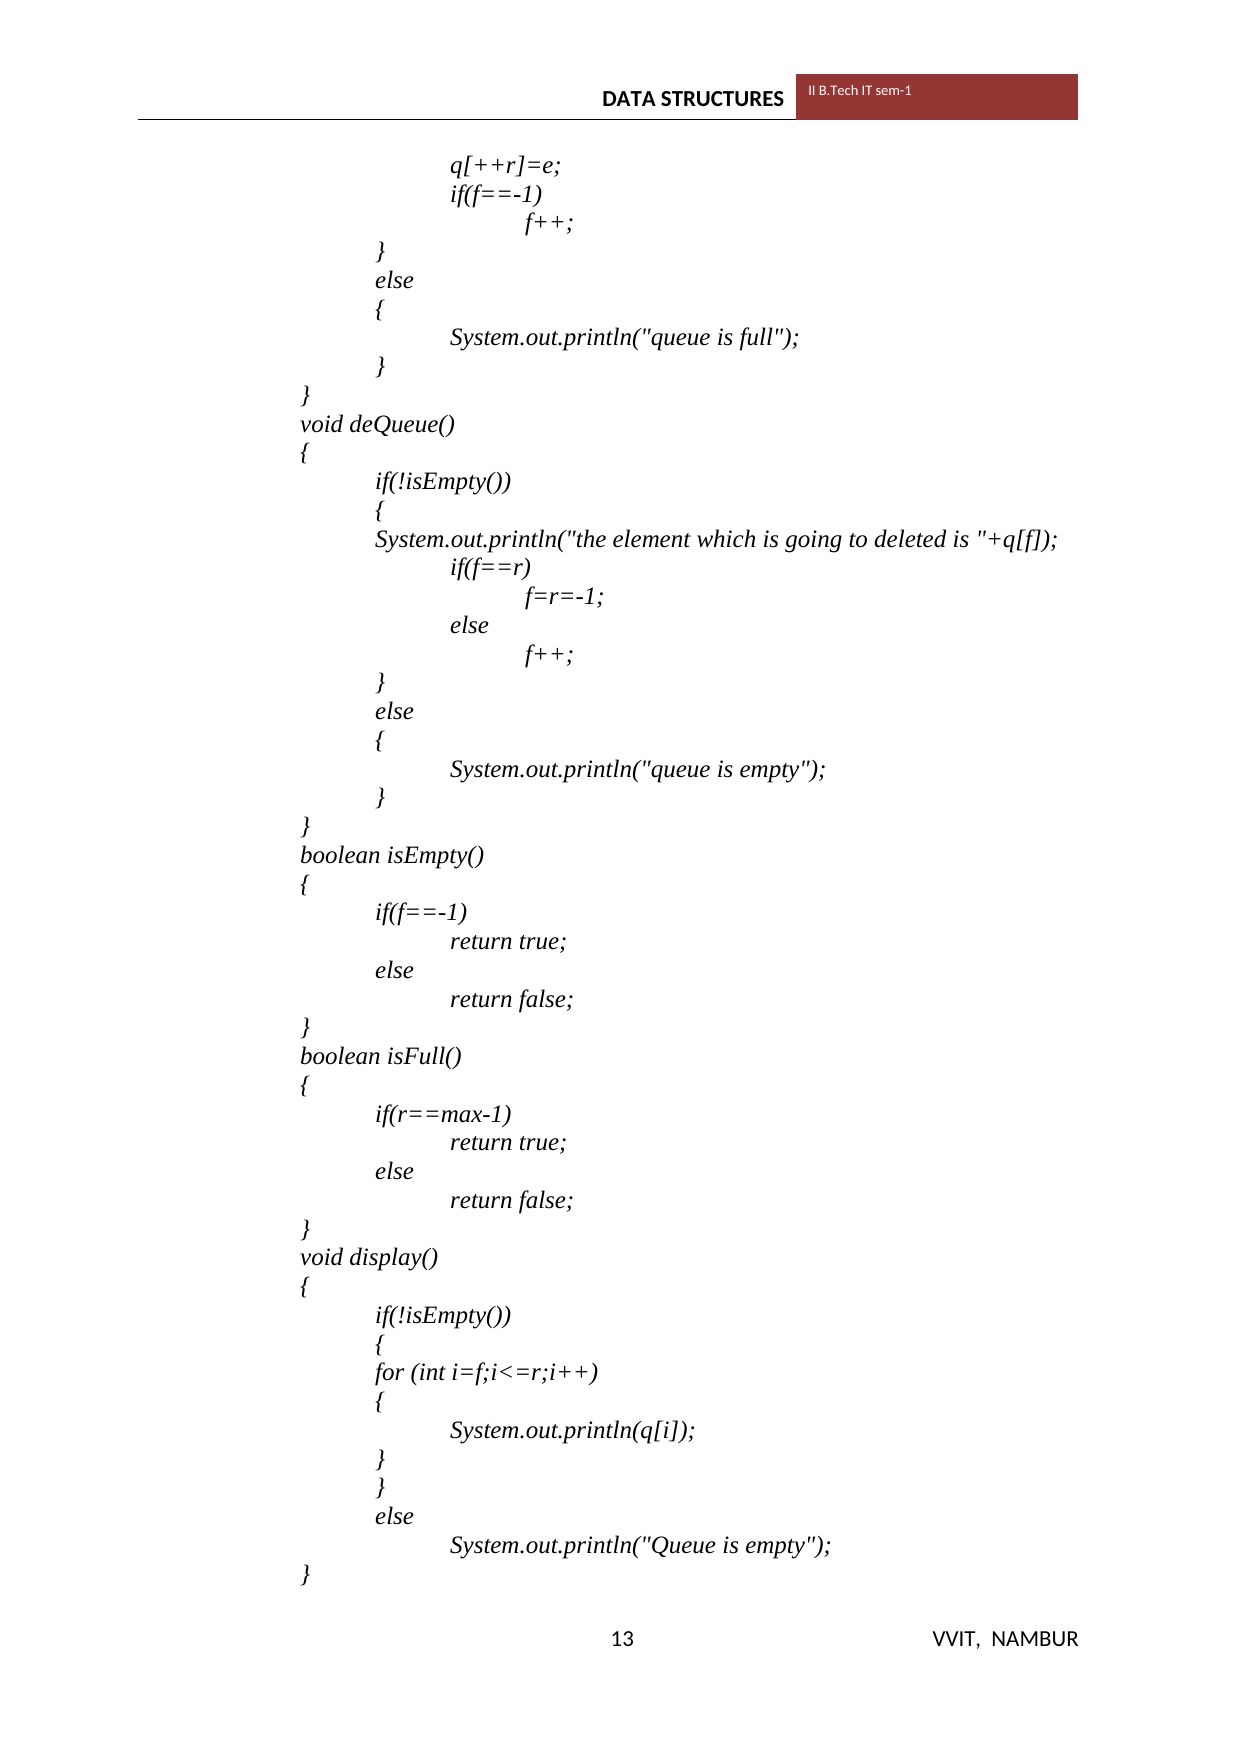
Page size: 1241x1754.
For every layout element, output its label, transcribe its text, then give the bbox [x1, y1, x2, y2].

text else [225, 265, 1090, 294]
text { [225, 1271, 1090, 1300]
text } [225, 1559, 1090, 1587]
text System.out.println(q[i]); [225, 1415, 1090, 1444]
text } [225, 1214, 1090, 1242]
text return false; [225, 1185, 1090, 1214]
text { [225, 725, 1090, 754]
text if(f==r) [225, 552, 1090, 581]
text { [225, 1386, 1090, 1415]
text q[++r]=e; [225, 150, 1090, 179]
text } [225, 667, 1090, 696]
text if(!isEmpty()) [225, 1300, 1090, 1329]
text } [225, 1012, 1090, 1041]
text else [225, 696, 1090, 725]
text return false; [225, 984, 1090, 1012]
text else [225, 610, 1090, 639]
text System.out.println("Queue is empty"); [225, 1530, 1090, 1559]
text void display() [225, 1242, 1090, 1271]
text f++; [225, 639, 1090, 667]
text { [225, 294, 1090, 322]
text } [225, 351, 1090, 380]
text boolean isFull() [225, 1041, 1090, 1070]
text f++; [225, 207, 1090, 236]
text if(r==max-1) [225, 1099, 1090, 1127]
text boolean isEmpty() [225, 840, 1090, 869]
text } [225, 811, 1090, 840]
text if(f==-1) [225, 897, 1090, 926]
text { [225, 495, 1090, 524]
text for (int i=f;i<=r;i++) [225, 1357, 1090, 1386]
text { [225, 1329, 1090, 1357]
text void deQueue() [225, 409, 1090, 437]
text f=r=-1; [225, 581, 1090, 610]
text System.out.println("queue is full"); [225, 322, 1090, 351]
text System.out.println("queue is empty"); [225, 754, 1090, 782]
text else [225, 1156, 1090, 1185]
text } [225, 236, 1090, 265]
text } [225, 380, 1090, 409]
text { [225, 437, 1090, 466]
text } [225, 1472, 1090, 1501]
text else [225, 955, 1090, 984]
text { [225, 1070, 1090, 1099]
text return true; [225, 1127, 1090, 1156]
text System.out.println("the element which is going to deleted is "+q[f]); [225, 524, 1090, 552]
text } [225, 1444, 1090, 1472]
text else [225, 1501, 1090, 1530]
text if(f==-1) [225, 179, 1090, 207]
text } [225, 782, 1090, 811]
text if(!isEmpty()) [225, 466, 1090, 495]
text return true; [225, 926, 1090, 955]
text { [225, 869, 1090, 897]
